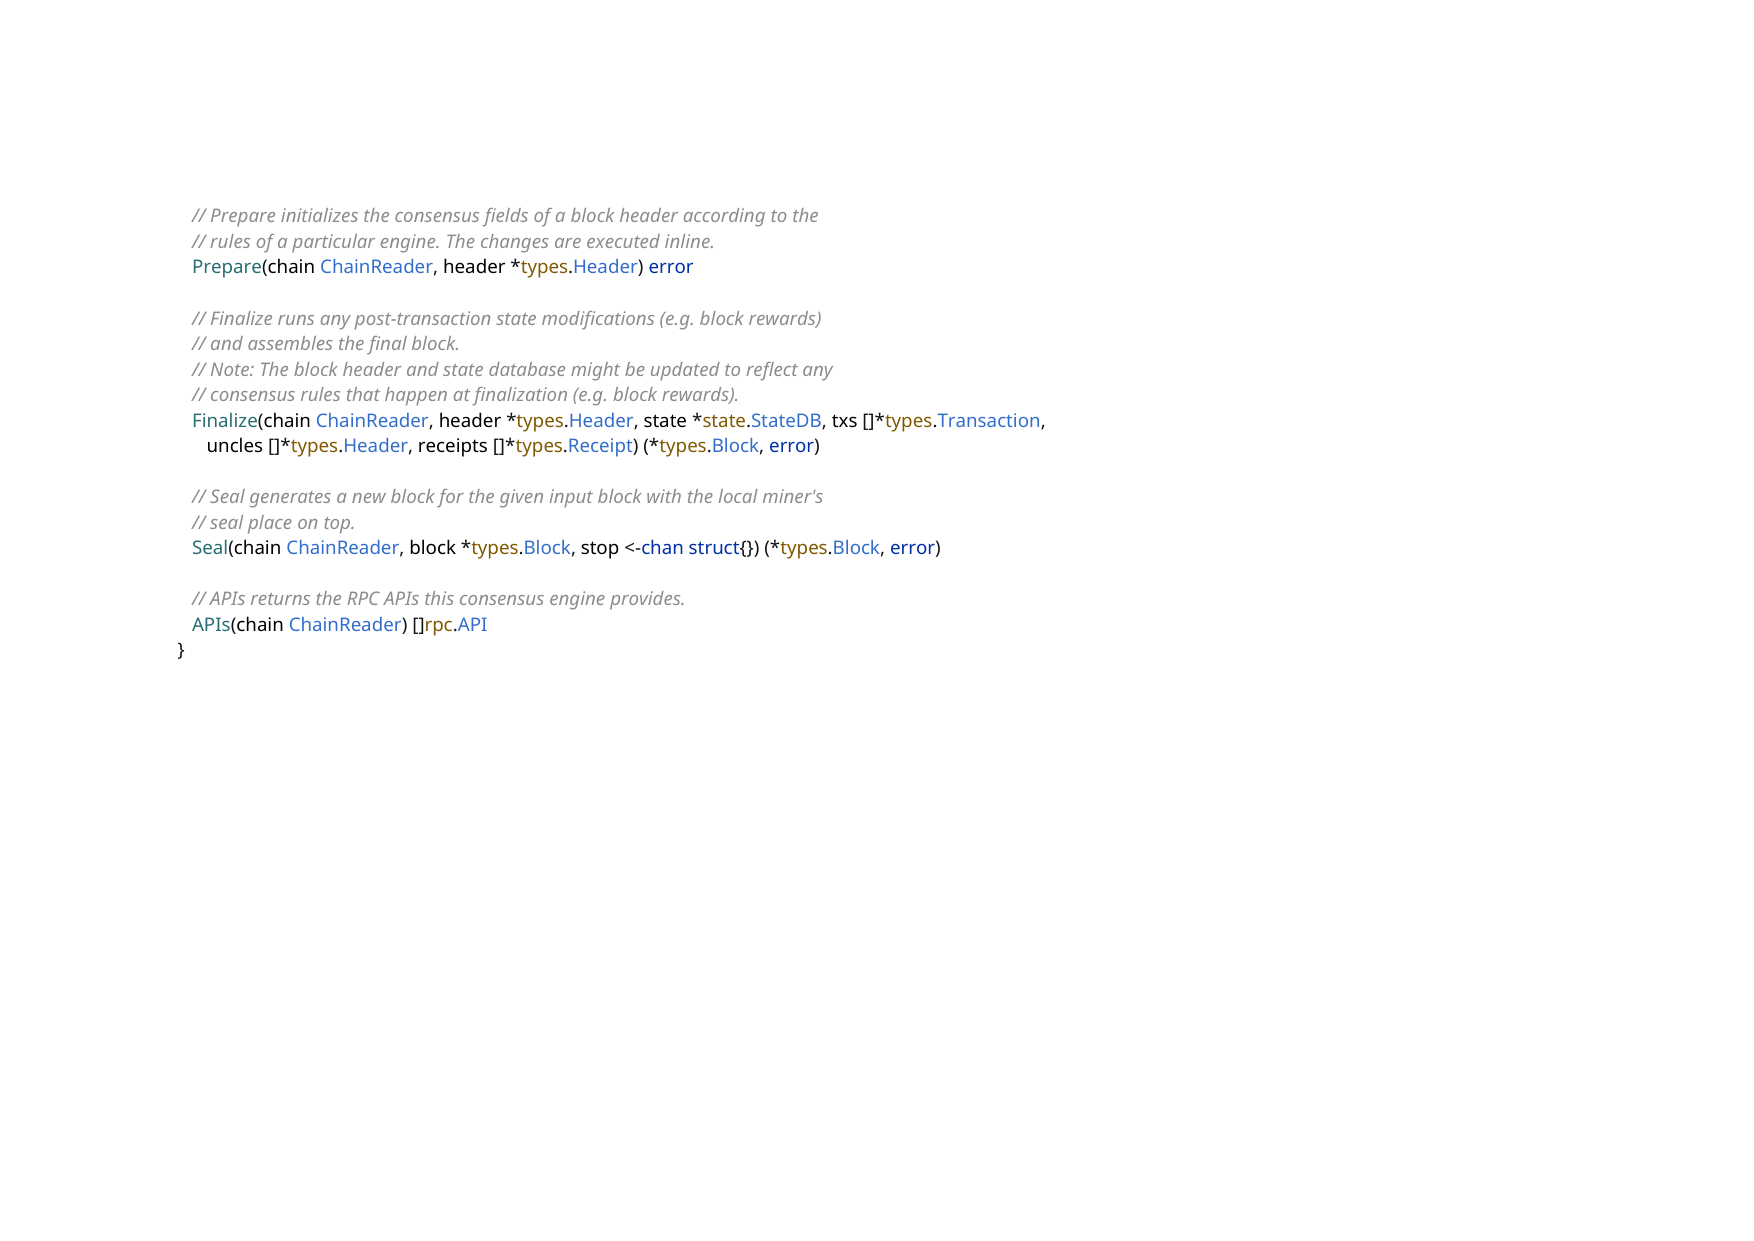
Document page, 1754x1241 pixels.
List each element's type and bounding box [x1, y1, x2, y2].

text [177, 177, 1547, 662]
